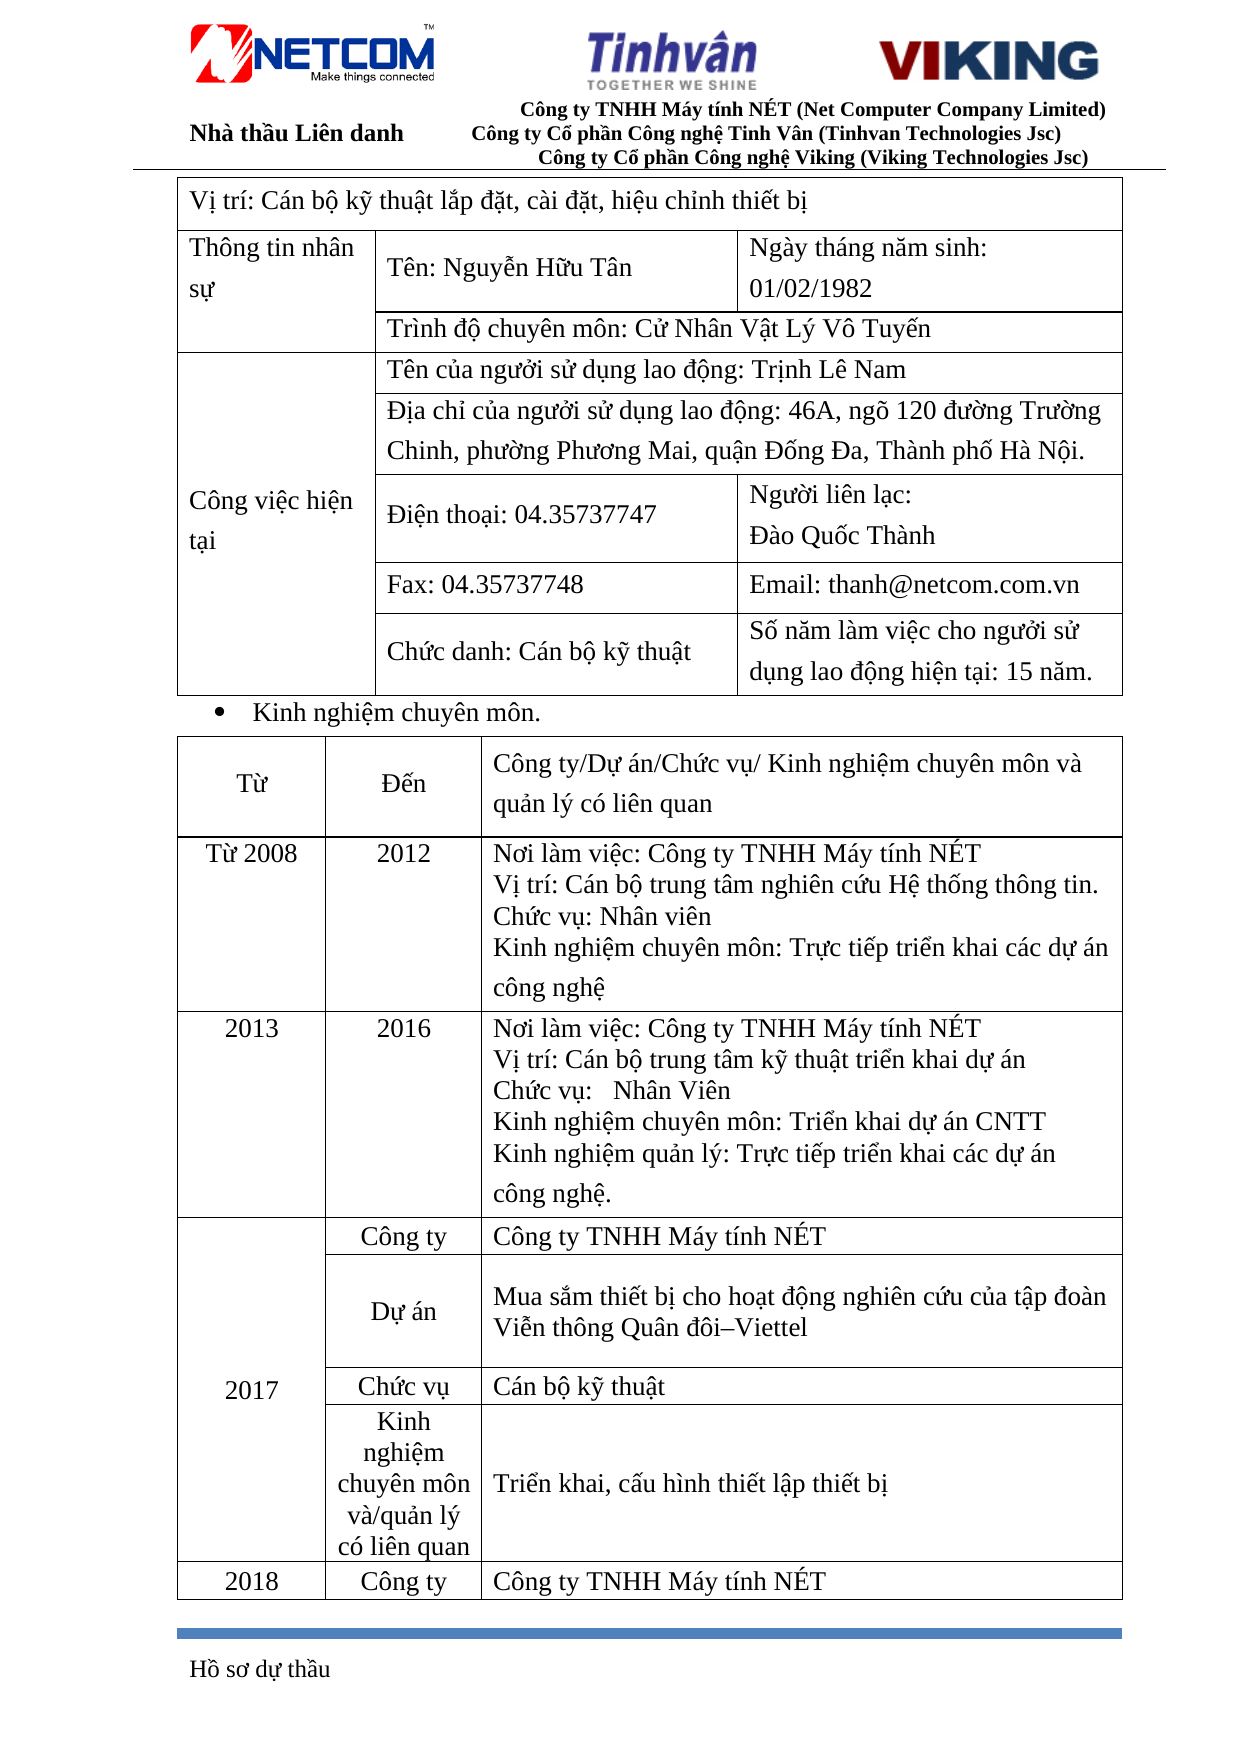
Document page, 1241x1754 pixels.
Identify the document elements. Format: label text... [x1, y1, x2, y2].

list Kinh nghiệm chuyên môn. [215, 696, 1122, 727]
table_cell Địa chỉ của ngưởi sử dụng lao động: 46A, ngõ 120 đường Trường Chinh, phường Phương Mai, quận Đống Đa, Thành phố Hà Nội. [376, 394, 1122, 474]
table_cell Công ty TNHH Máy tính NÉT [482, 1562, 1122, 1598]
table_header Vị trí: Cán bộ kỹ thuật lắp đặt, cài đặt, hiệu chỉnh thiết bị [178, 178, 1122, 230]
table_cell Email: thanh@netcom.com.vn [738, 563, 1122, 613]
table_cell Mua sắm thiết bị cho hoạt động nghiên cứu của tập đoàn Viễn thông Quân đôi–Viettel [482, 1255, 1122, 1367]
table_cell Số năm làm việc cho ngưởi sử dụng lao động hiện tại: 15 năm. [738, 614, 1122, 694]
table_header Đến [326, 737, 481, 836]
table_cell 2017 [178, 1218, 325, 1561]
table_cell Fax: 04.35737748 [376, 563, 737, 613]
table_cell Tên của ngưởi sử dụng lao động: Trịnh Lê Nam [376, 353, 1122, 393]
table_cell Dự án [326, 1255, 481, 1367]
table_cell Chức danh: Cán bộ kỹ thuật [376, 614, 737, 694]
table_cell 2012 [326, 838, 481, 1011]
picture [587, 30, 757, 90]
table_cell Từ 2008 [178, 838, 325, 1011]
picture [190, 23, 434, 83]
table_cell 2018 [178, 1562, 325, 1598]
table_cell Công việc hiện tại [178, 353, 375, 694]
table_cell Tên: Nguyễn Hữu Tân [376, 231, 737, 311]
table_header Từ [178, 737, 325, 836]
table_cell Trình độ chuyên môn: Cử Nhân Vật Lý Vô Tuyến [376, 313, 1122, 352]
table_cell 2013 [178, 1012, 325, 1217]
table_cell Ngày tháng năm sinh: 01/02/1982 [738, 231, 1122, 311]
table_header Công ty/Dự án/Chức vụ/ Kinh nghiệm chuyên môn và quản lý có liên quan [482, 737, 1122, 836]
table_cell 2016 [326, 1012, 481, 1217]
table_cell Công ty [326, 1562, 481, 1598]
table_cell Công ty TNHH Máy tính NÉT [482, 1218, 1122, 1254]
table_cell Cán bộ kỹ thuật [482, 1368, 1122, 1404]
table_cell Chức vụ [326, 1368, 481, 1404]
table_cell Công ty [326, 1218, 481, 1254]
table_cell Triển khai, cấu hình thiết lập thiết bị [482, 1405, 1122, 1561]
table_cell Thông tin nhân sự [178, 231, 375, 352]
table_cell Nơi làm việc: Công ty TNHH Máy tính NÉT Vị trí: Cán bộ trung tâm nghiên cứu Hệ thống thông tin. Chức vụ: Nhân viên Kinh nghiệm chuyên môn: Trực tiếp triển khai các dự án công nghệ [482, 838, 1122, 1011]
picture [878, 31, 1100, 93]
table_cell Kinh nghiệm chuyên môn và/quản lý có liên quan [326, 1405, 481, 1561]
table_cell Điện thoại: 04.35737747 [376, 475, 737, 562]
table_cell Nơi làm việc: Công ty TNHH Máy tính NÉT Vị trí: Cán bộ trung tâm kỹ thuật triển khai dự án Chức vụ: Nhân Viên Kinh nghiệm chuyên môn: Triển khai dự án CNTT Kinh nghiệm quản lý: Trực tiếp triển khai các dự án công nghệ. [482, 1012, 1122, 1217]
table_cell Người liên lạc: Đào Quốc Thành [738, 475, 1122, 562]
